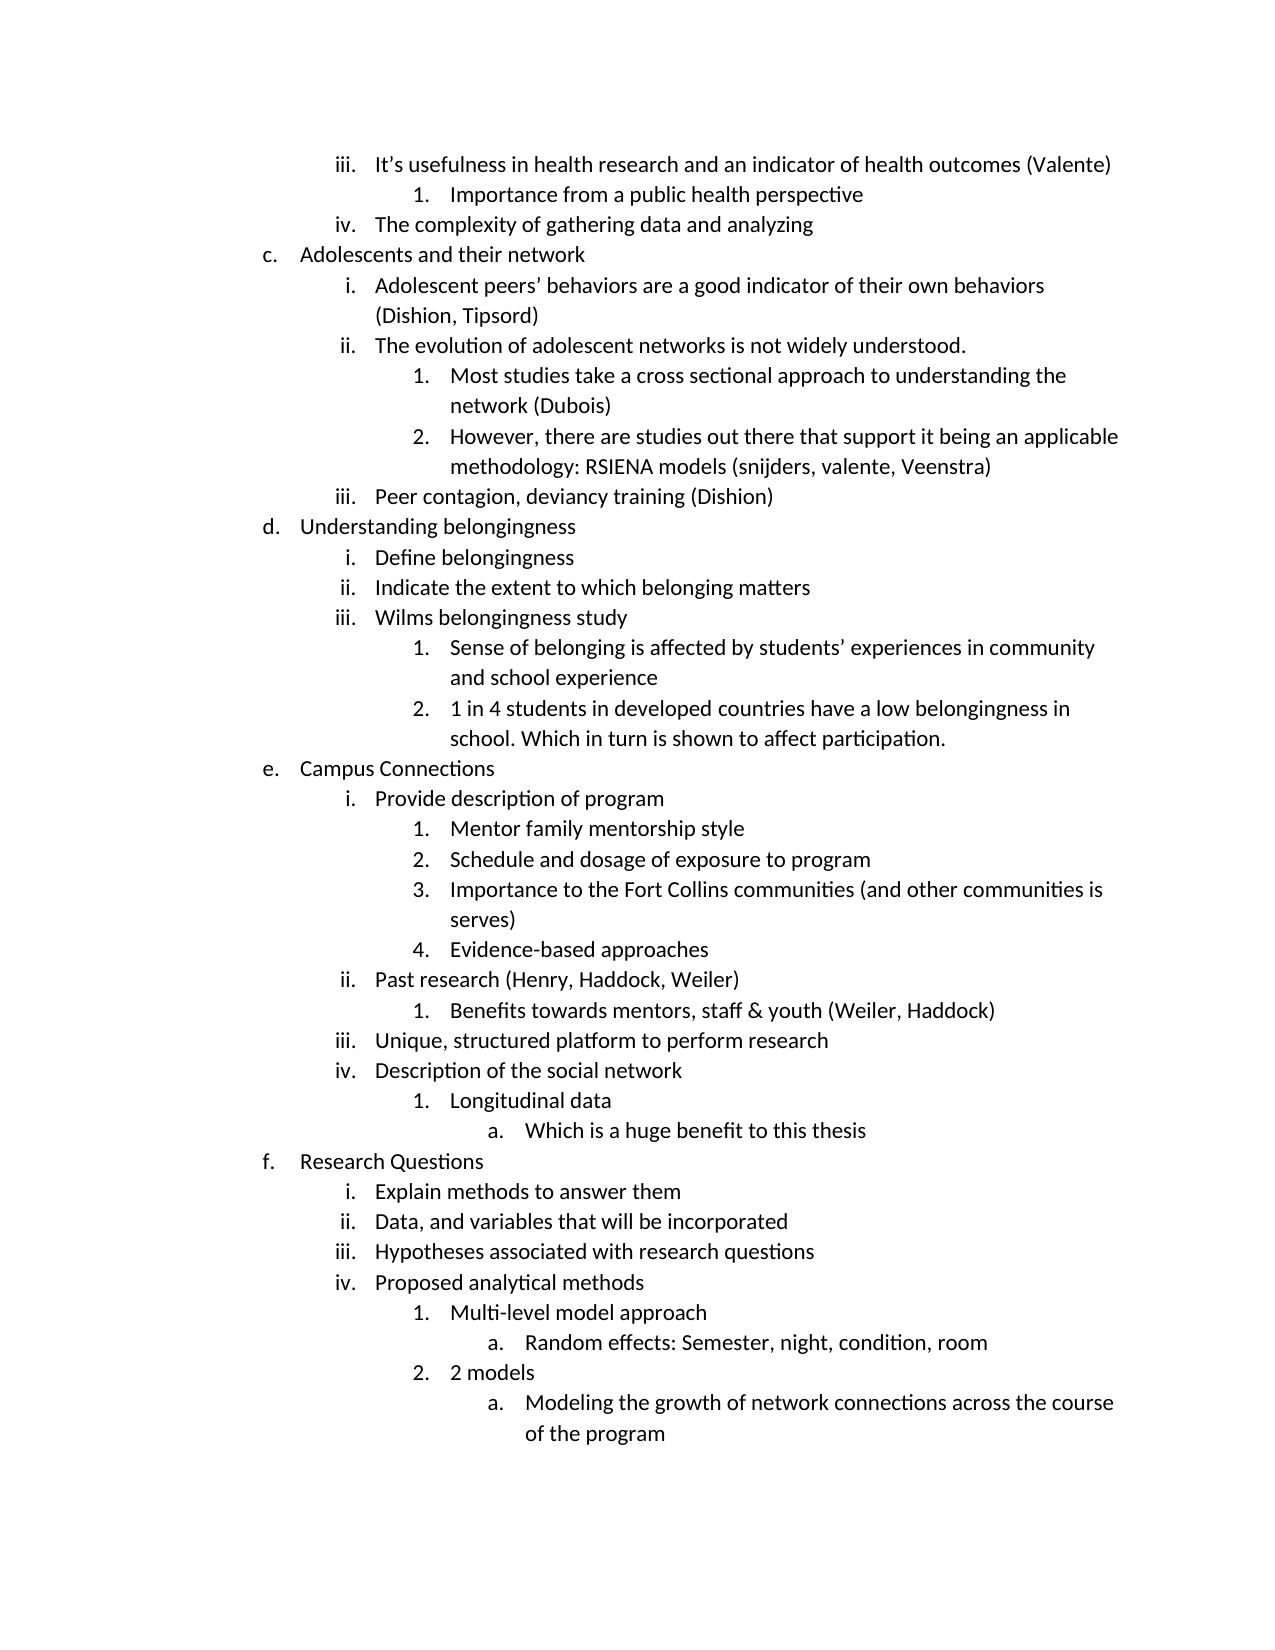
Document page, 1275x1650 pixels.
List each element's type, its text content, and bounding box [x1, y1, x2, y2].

list Which is a huge benefit to this thesis [487, 1117, 1125, 1145]
list Random effects: Semester, night, condition, room [487, 1328, 1125, 1356]
list Adolescents and their network [262, 241, 1125, 269]
list Benefits towards mentors, staff & youth (Weiler, Haddock) [412, 996, 1125, 1024]
list The complexity of gathering data and analyzing [356, 210, 1125, 238]
list Data, and variables that will be incorporated [356, 1207, 1125, 1235]
list Mentor family mentorship style [412, 814, 1125, 843]
list Evidence-based approaches [412, 935, 1125, 963]
list Hypotheses associated with research questions [356, 1237, 1125, 1266]
list The evolution of adolescent networks is not widely understood. [356, 331, 1125, 359]
list Modeling the growth of network connections across the course of the program [487, 1388, 1125, 1447]
list 2 models [412, 1358, 1125, 1386]
list Sense of belonging is affected by students’ experiences in community and school experience [412, 633, 1125, 692]
list Provide description of program [356, 784, 1125, 812]
list Explain methods to answer them [356, 1177, 1125, 1205]
list Indicate the extent to which belonging matters [356, 573, 1125, 601]
list Research Questions [262, 1147, 1125, 1175]
list Importance from a public health perspective [412, 180, 1125, 208]
list Schedule and dosage of exposure to program [412, 845, 1125, 873]
list However, there are studies out there that support it being an applicable methodology: RSIENA models (snijders, valente, Veenstra) [412, 422, 1125, 480]
list Proposed analytical methods [356, 1268, 1125, 1296]
list Most studies take a cross sectional approach to understanding the network (Dubois) [412, 361, 1125, 420]
list Description of the social network [356, 1056, 1125, 1084]
list Understanding belongingness [262, 512, 1125, 541]
list Wilms belongingness study [356, 603, 1125, 631]
list Campus Connections [262, 754, 1125, 782]
list Multi-level model approach [412, 1298, 1125, 1326]
list Past research (Henry, Haddock, Weiler) [356, 966, 1125, 994]
list It’s usefulness in health research and an indicator of health outcomes (Valente) [356, 150, 1125, 178]
list Longitudinal data [412, 1086, 1125, 1114]
list Importance to the Fort Collins communities (and other communities is serves) [412, 875, 1125, 933]
list Adolescent peers’ behaviors are a good indicator of their own behaviors (Dishion, Tipsord) [356, 271, 1125, 329]
list 1 in 4 students in developed countries have a low belongingness in school. Which in turn is shown to affect participation. [412, 694, 1125, 752]
list Unique, structured platform to perform research [356, 1026, 1125, 1054]
list Define belongingness [356, 543, 1125, 571]
list Peer contagion, deviancy training (Dishion) [356, 482, 1125, 510]
